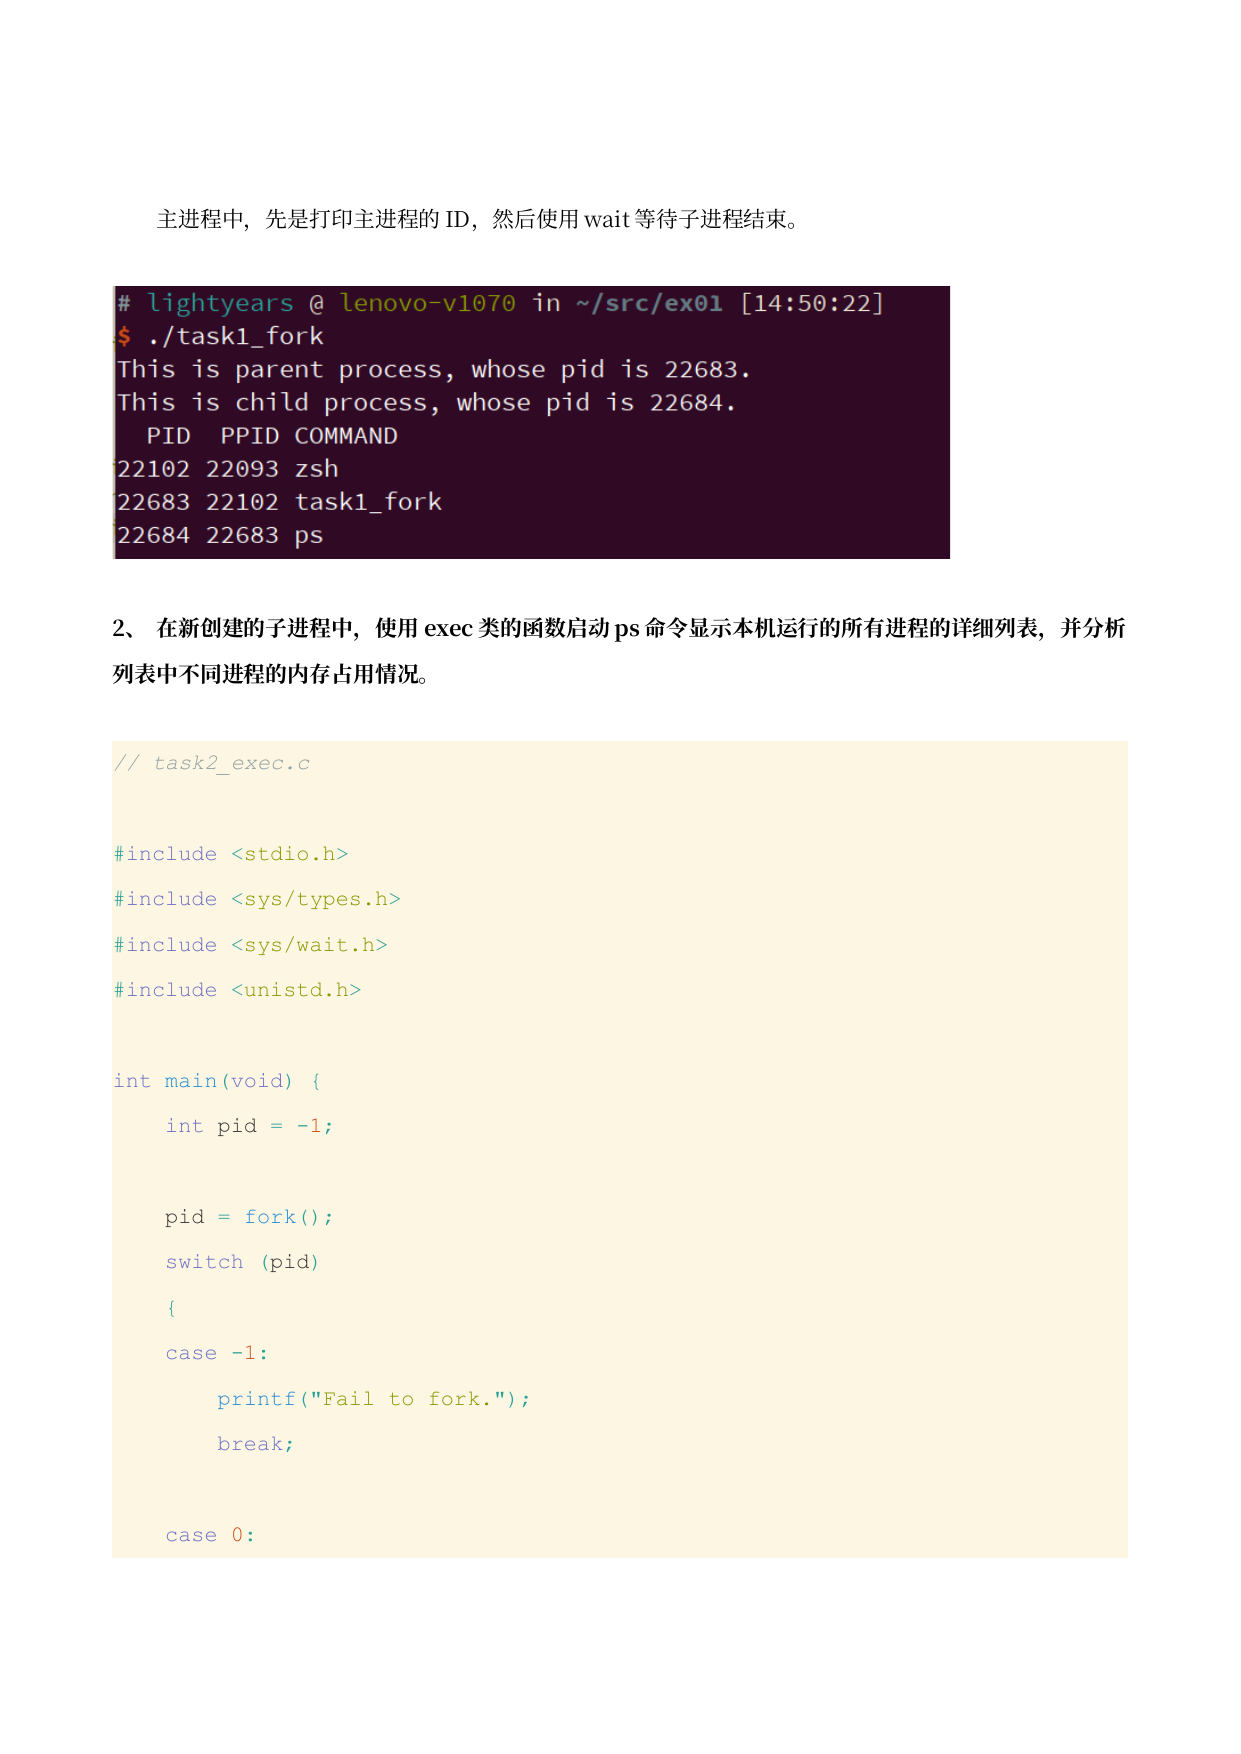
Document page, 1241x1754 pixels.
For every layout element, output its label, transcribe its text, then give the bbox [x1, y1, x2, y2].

list 在新创建的子进程中，使用exec类的函数启动ps命令显示本机运行的所有进程的详细列表，并分析列表中不同进程的内存占用情况。 [112, 604, 1128, 695]
text { [112, 1286, 1128, 1331]
picture [112, 286, 951, 559]
text case -1: [112, 1331, 1128, 1377]
text pid = fork(); [112, 1195, 1128, 1240]
text 主进程中，先是打印主进程的ID，然后使用wait等待子进程结束。 [112, 196, 1128, 241]
text // task2_exec.c [112, 741, 1128, 786]
text int main(void) { [112, 1059, 1128, 1104]
text case 0: [112, 1513, 1128, 1558]
text switch (pid) [112, 1240, 1128, 1286]
text int pid = -1; [112, 1104, 1128, 1149]
text break; [112, 1422, 1128, 1467]
text #include <stdio.h> [112, 832, 1128, 877]
text #include <sys/types.h> [112, 877, 1128, 922]
text #include <unistd.h> [112, 968, 1128, 1013]
text printf("Fail to fork."); [112, 1377, 1128, 1422]
text #include <sys/wait.h> [112, 922, 1128, 968]
